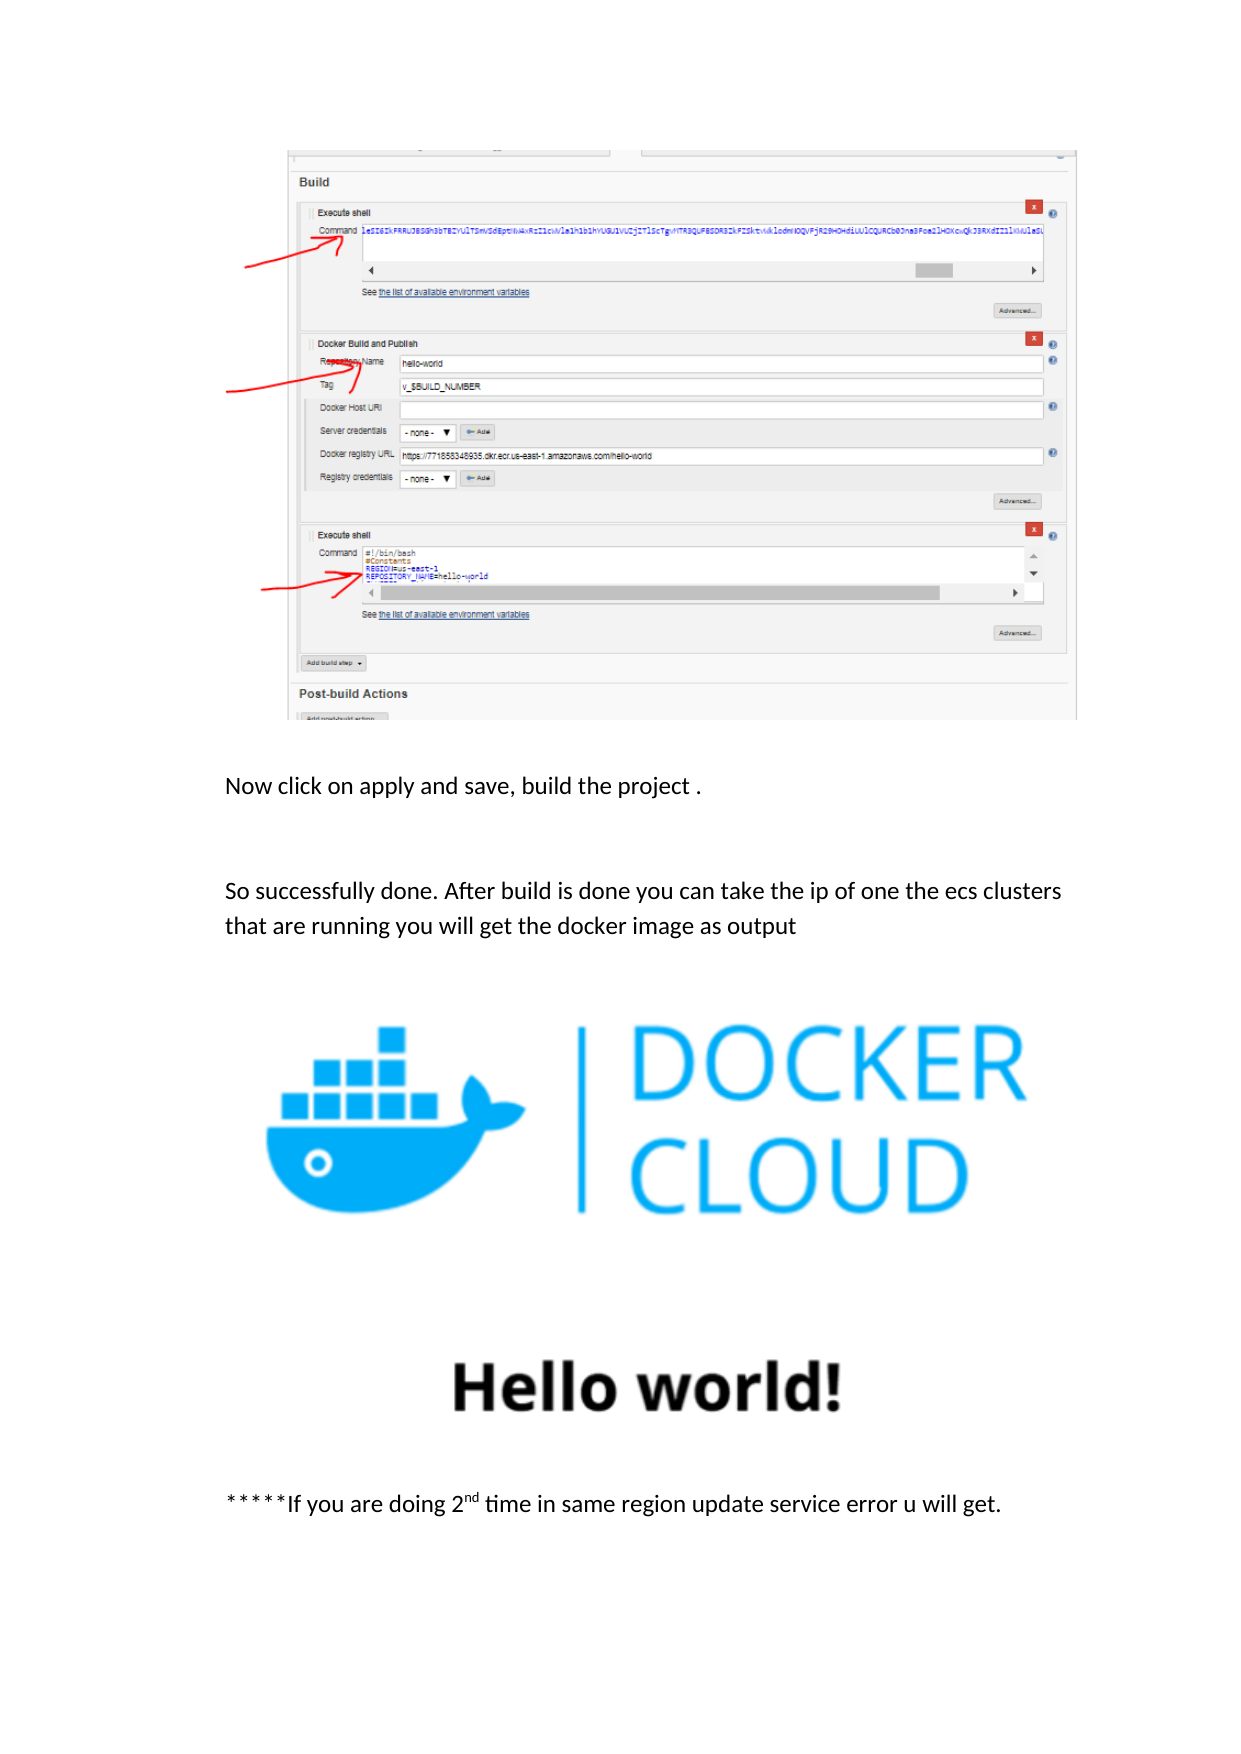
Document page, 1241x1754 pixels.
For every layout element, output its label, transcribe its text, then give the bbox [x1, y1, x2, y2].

list Now click on apply and save, build the project . [225, 770, 1090, 801]
picture [225, 150, 1166, 720]
list So successfully done. After build is done you can take the ip of one the ecs clusters that are running you will get the docker image as output [225, 875, 1090, 941]
picture [225, 980, 1077, 1449]
list *****If you are doing 2nd time in same region update service error u will get. [225, 1488, 1090, 1519]
